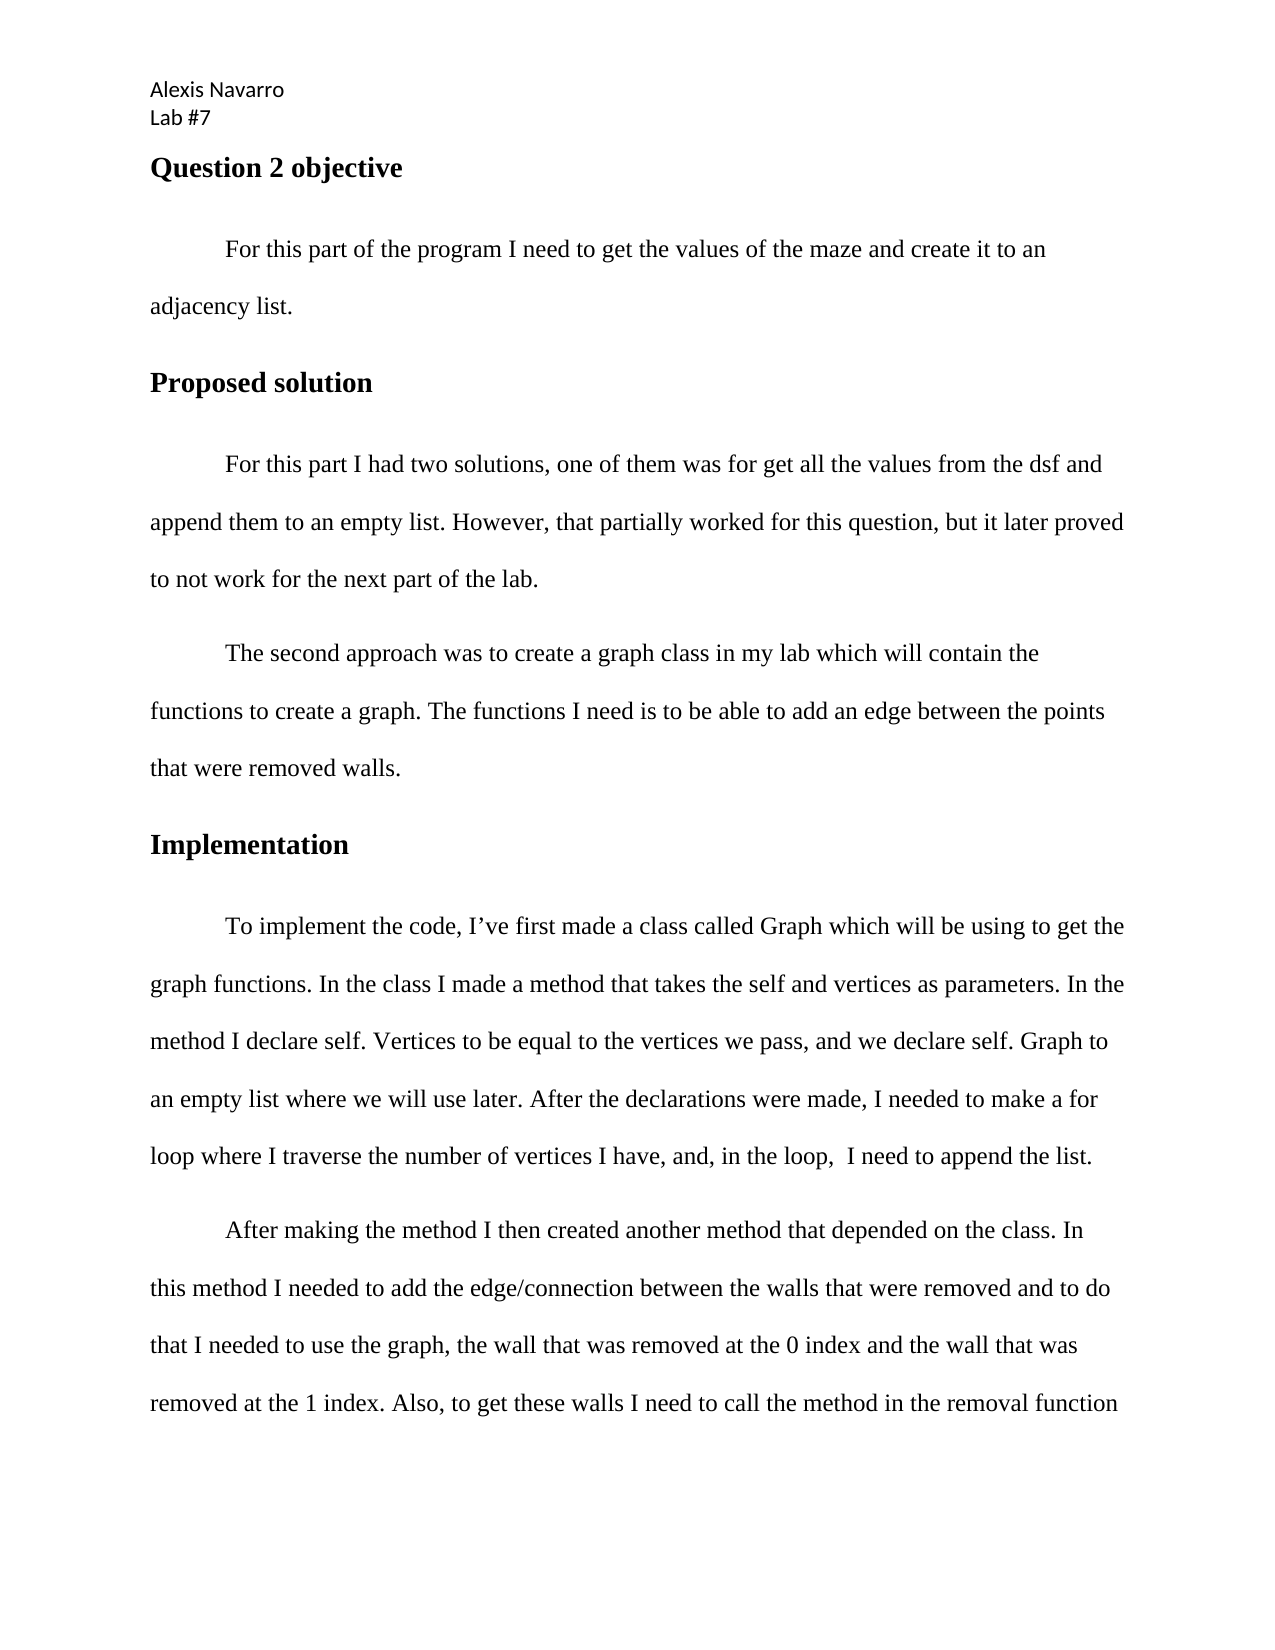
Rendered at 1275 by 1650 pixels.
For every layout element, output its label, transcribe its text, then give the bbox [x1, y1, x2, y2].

text The second approach was to create a graph class in my lab which will contain the functions to create a graph. The functions I need is to be able to add an edge between the points that were removed walls. [150, 638, 1125, 782]
text For this part I had two solutions, one of them was for get all the values from the dsf and append them to an empty list. However, that partially worked for this question, but it later proved to not work for the next part of the lab. [150, 449, 1125, 593]
text Proposed solution [150, 365, 1125, 399]
text For this part of the program I need to get the values of the maze and create it to an adjacency list. [150, 234, 1125, 320]
text Implementation [150, 827, 1125, 861]
text To implement the code, I’ve first made a class called Graph which will be using to get the graph functions. In the class I made a method that takes the self and vertices as parameters. In the method I declare self. Vertices to be equal to the vertices we pass, and we declare self. Graph to an empty list where we will use later. After the declarations were made, I needed to make a for loop where I traverse the number of vertices I have, and, in the loop, I need to append the list. [150, 911, 1125, 1170]
text Question 2 objective [150, 150, 1125, 183]
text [150, 1215, 1125, 1417]
